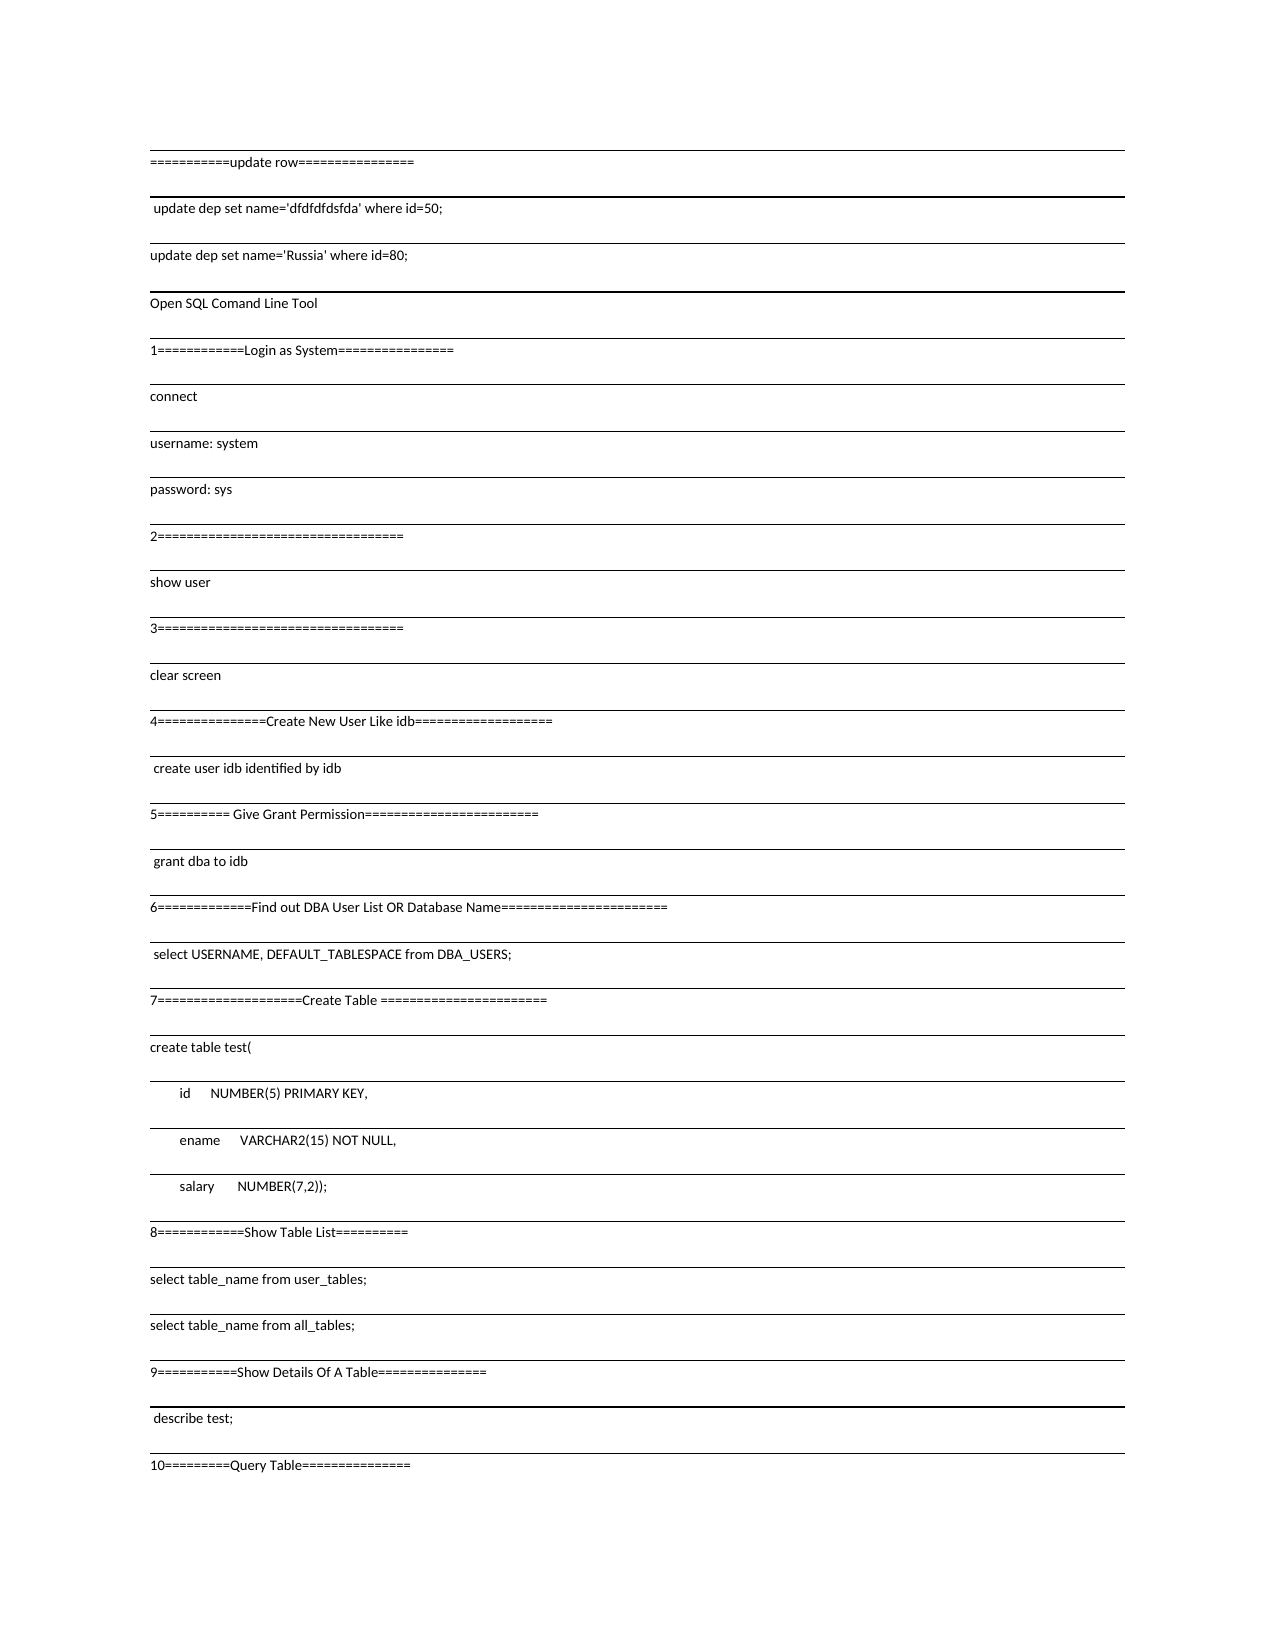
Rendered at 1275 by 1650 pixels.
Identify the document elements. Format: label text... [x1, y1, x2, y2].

text 1============Login as System================ [150, 339, 1125, 359]
text 2================================== [150, 525, 1125, 545]
text select table_name from user_tables; [150, 1268, 1125, 1288]
text Open SQL Comand Line Tool [150, 293, 1125, 312]
text show user [150, 571, 1125, 591]
text id NUMBER(5) PRIMARY KEY, [150, 1082, 1125, 1102]
text update dep set name='dfdfdfdsfda' where id=50; [150, 198, 1125, 217]
text 5========== Give Grant Permission======================== [150, 804, 1125, 823]
text ===========update row================ [150, 151, 1125, 171]
text 6=============Find out DBA User List OR Database Name======================= [150, 896, 1125, 916]
text 9===========Show Details Of A Table=============== [150, 1361, 1125, 1381]
text 10=========Query Table=============== [150, 1454, 1125, 1474]
text 8============Show Table List========== [150, 1222, 1125, 1242]
text select USERNAME, DEFAULT_TABLESPACE from DBA_USERS; [150, 943, 1125, 963]
text username: system [150, 432, 1125, 452]
text update dep set name='Russia' where id=80; [150, 244, 1125, 266]
text 7====================Create Table ======================= [150, 989, 1125, 1009]
text salary NUMBER(7,2)); [150, 1175, 1125, 1195]
text clear screen [150, 664, 1125, 684]
text 4===============Create New User Like idb=================== [150, 711, 1125, 731]
text create table test( [150, 1036, 1125, 1056]
text select table_name from all_tables; [150, 1315, 1125, 1334]
text password: sys [150, 478, 1125, 498]
text grant dba to idb [150, 850, 1125, 870]
text connect [150, 385, 1125, 405]
text describe test; [150, 1408, 1125, 1427]
text ename VARCHAR2(15) NOT NULL, [150, 1129, 1125, 1149]
text 3================================== [150, 618, 1125, 638]
text create user idb identified by idb [150, 757, 1125, 777]
